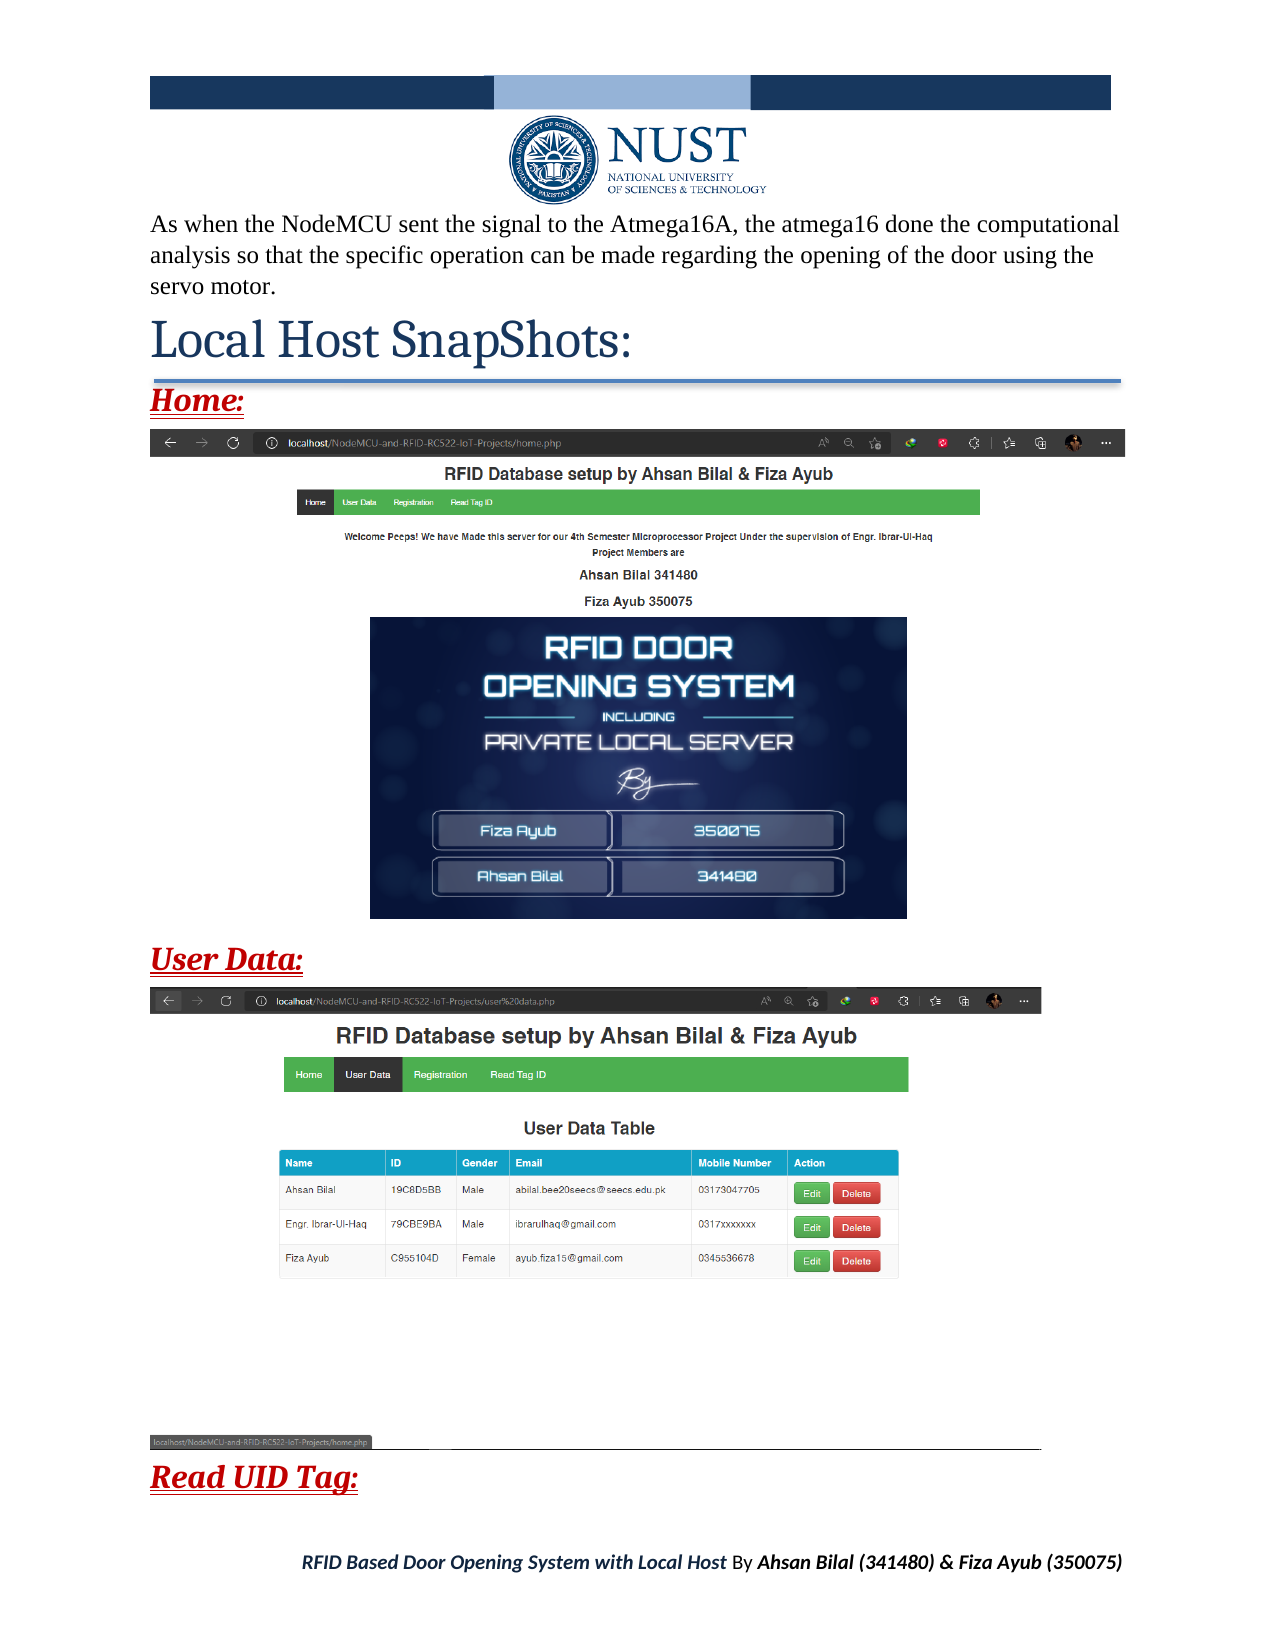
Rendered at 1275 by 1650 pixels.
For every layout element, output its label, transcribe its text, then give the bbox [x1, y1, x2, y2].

picture [506, 110, 769, 210]
text As when the NodeMCU sent the signal to the Atmega16A, the atmega16 done the computational analysis so that the specific operation can be made regarding the opening of the door using the servo motor. [150, 209, 1125, 300]
text Read UID Tag: [150, 1458, 1125, 1497]
text User Data: [150, 940, 1125, 979]
text Local Host SnapShots: [150, 308, 1125, 371]
picture [150, 987, 1042, 1450]
picture [150, 429, 1125, 932]
text Home: [150, 382, 1125, 420]
